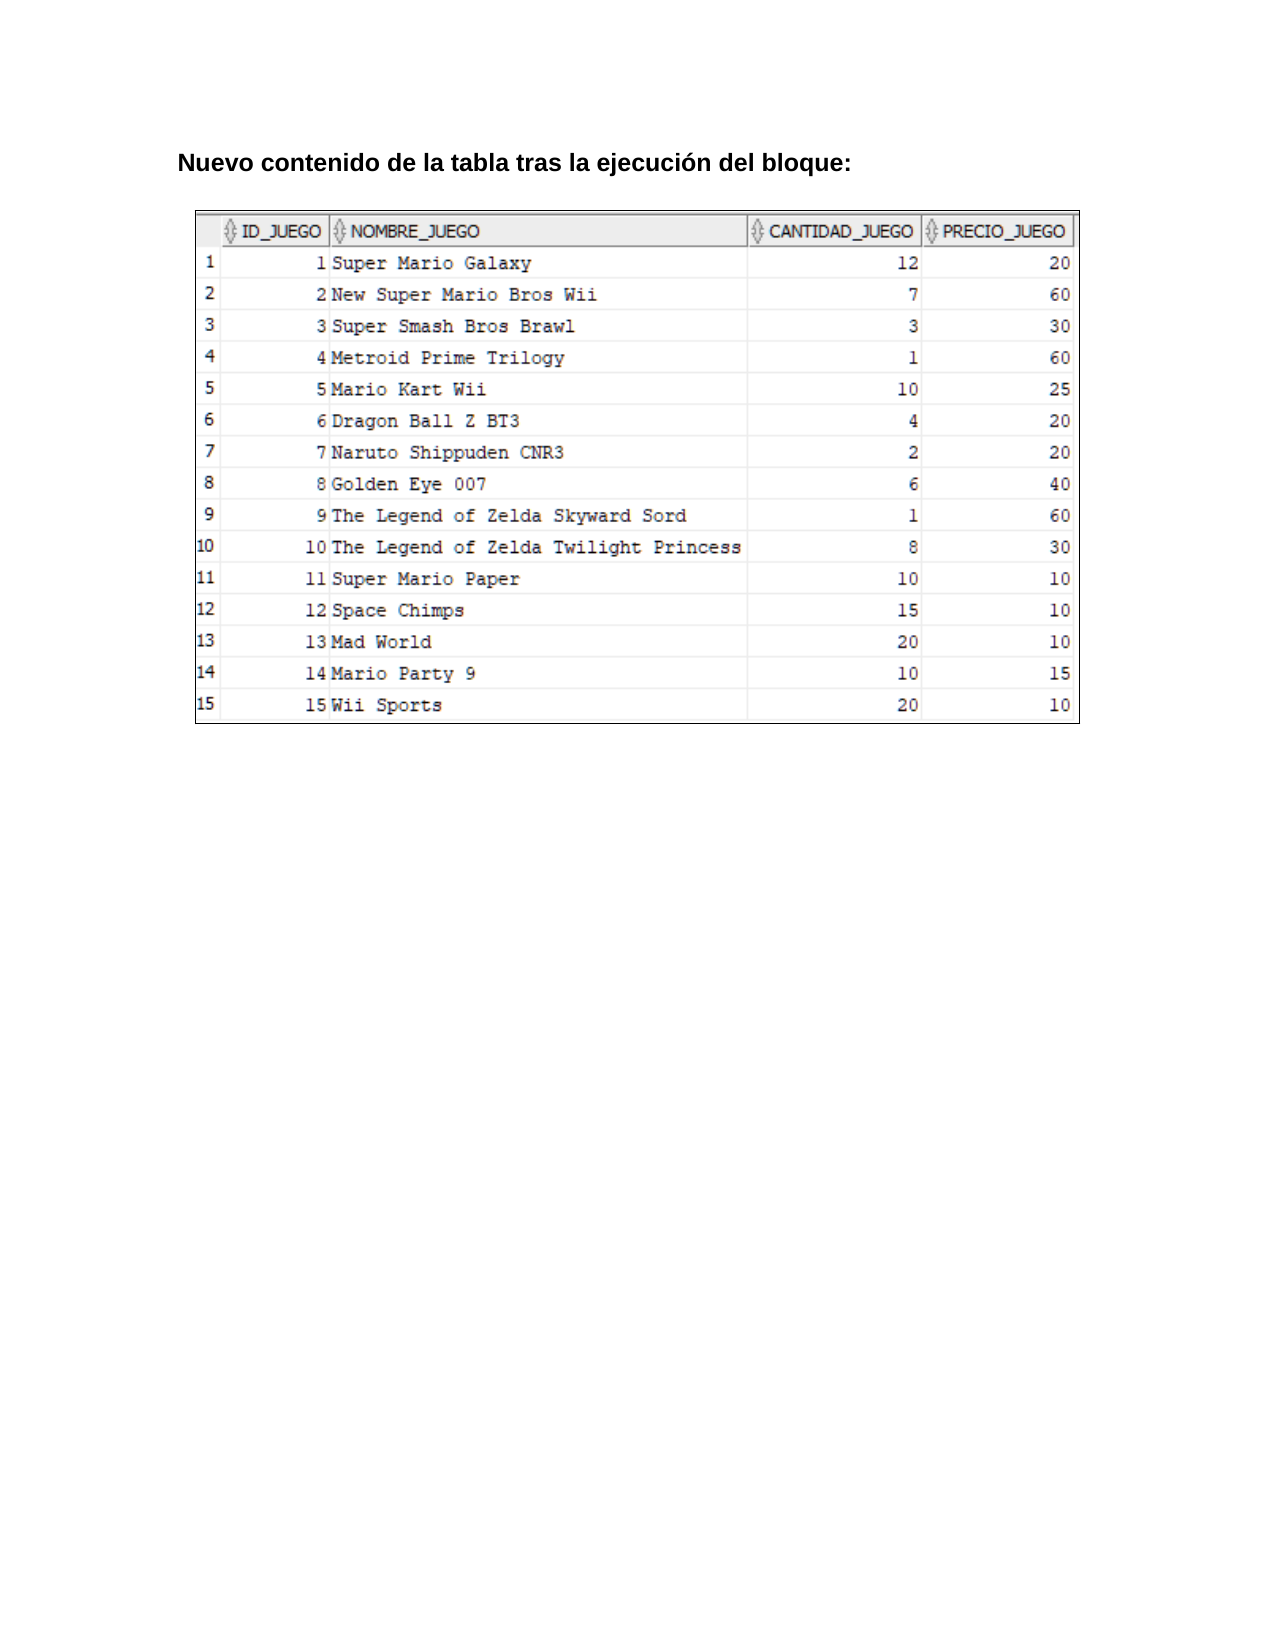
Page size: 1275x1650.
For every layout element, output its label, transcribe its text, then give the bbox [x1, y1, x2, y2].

text Nuevo contenido de la tabla tras la ejecución del bloque: [177, 148, 1098, 176]
picture [196, 211, 1079, 723]
